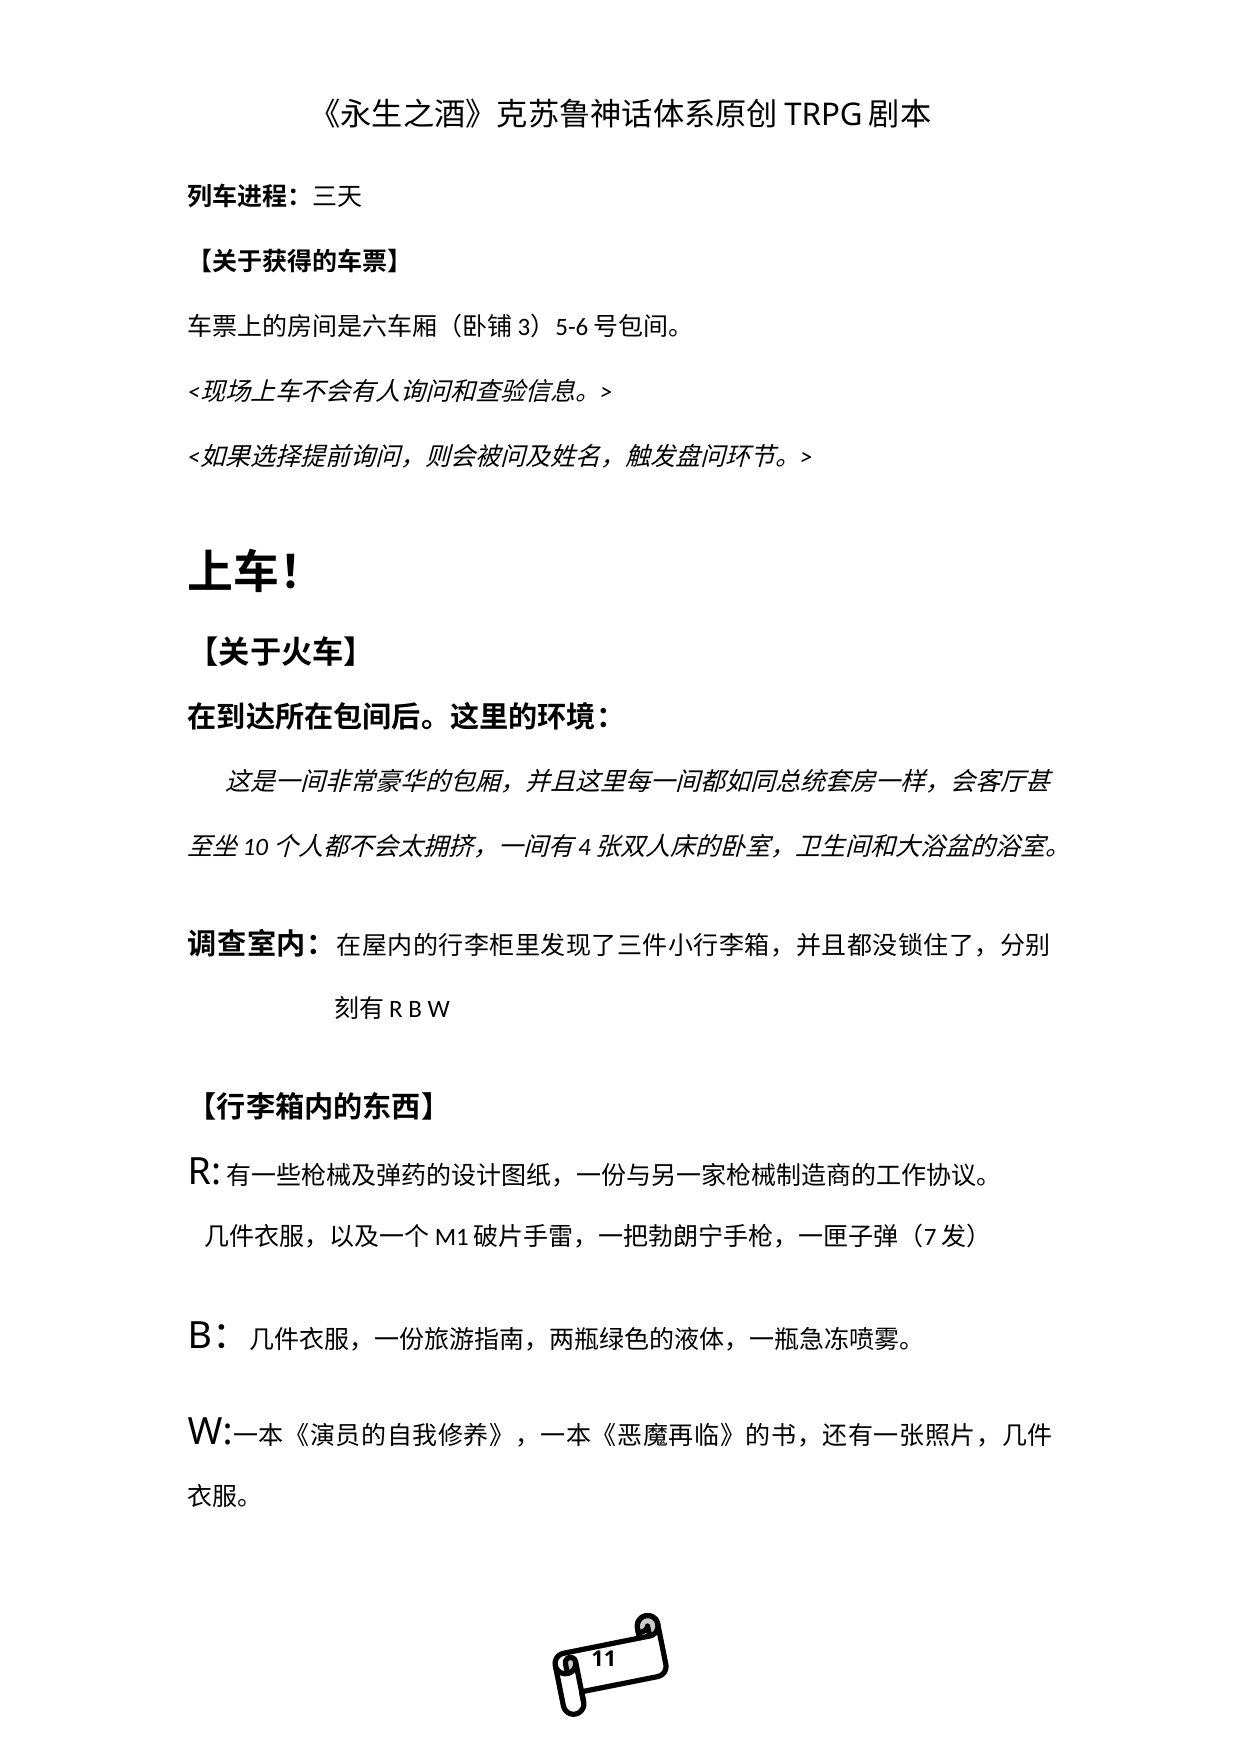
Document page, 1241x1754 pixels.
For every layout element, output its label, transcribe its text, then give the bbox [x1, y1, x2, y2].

text <现场上车不会有人询问和查验信息。> [187, 357, 1053, 422]
text 列车进程：三天 [187, 162, 1053, 227]
text W:一本《演员的自我修养》，一本《恶魔再临》的书，还有一张照片，几件衣服。 [187, 1397, 1053, 1527]
text B：几件衣服，一份旅游指南，两瓶绿色的液体，一瓶急冻喷雾。 [187, 1299, 1053, 1364]
text R: 有一些枪械及弹药的设计图纸，一份与另一家枪械制造商的工作协议。 [187, 1137, 1053, 1202]
text 车票上的房间是六车厢（卧铺3）5-6号包间。 [187, 292, 1053, 357]
text 【关于火车】 [187, 617, 1053, 682]
text 【行李箱内的东西】 [187, 1072, 1053, 1137]
text 【关于获得的车票】 [187, 227, 1053, 292]
text 这是一间非常豪华的包厢，并且这里每一间都如同总统套房一样，会客厅甚至坐10个人都不会太拥挤，一间有4张双人床的卧室，卫生间和大浴盆的浴室。 [187, 747, 1053, 877]
text 调查室内：在屋内的行李柜里发现了三件小行李箱，并且都没锁住了，分别刻有R B W [187, 909, 1053, 1039]
text 几件衣服，以及一个M1破片手雷，一把勃朗宁手枪，一匣子弹（7发） [187, 1202, 1053, 1267]
text 上车！ [187, 519, 1053, 617]
text 在到达所在包间后。这里的环境： [187, 682, 1053, 747]
text <如果选择提前询问，则会被问及姓名，触发盘问环节。> [187, 422, 1053, 487]
